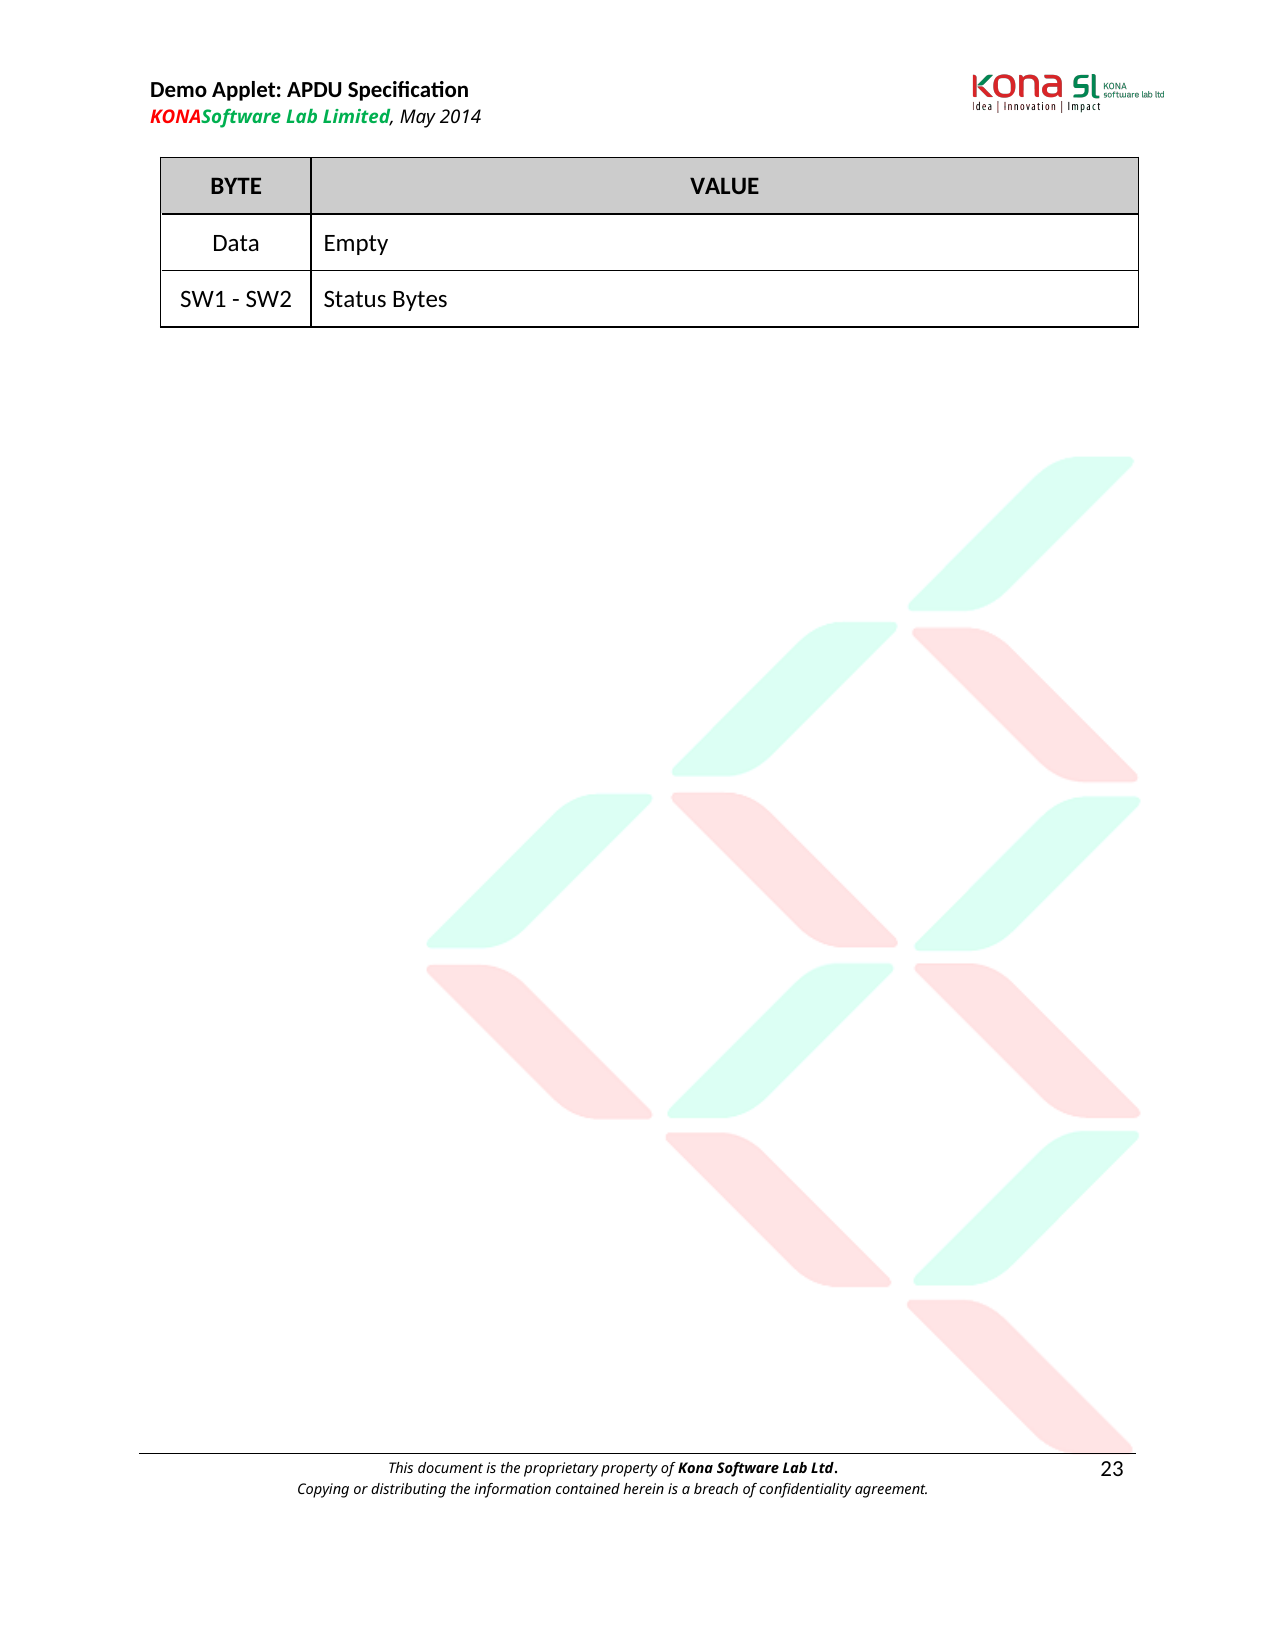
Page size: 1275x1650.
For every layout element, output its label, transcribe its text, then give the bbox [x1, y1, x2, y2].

table_cell Empty [312, 215, 1138, 269]
table_cell SW1 - SW2 [161, 271, 310, 326]
table_header VALUE [312, 158, 1138, 213]
table_header BYTE [161, 158, 310, 213]
table_cell Status Bytes [312, 271, 1138, 326]
table_cell Data [161, 214, 310, 269]
picture [972, 74, 1164, 113]
